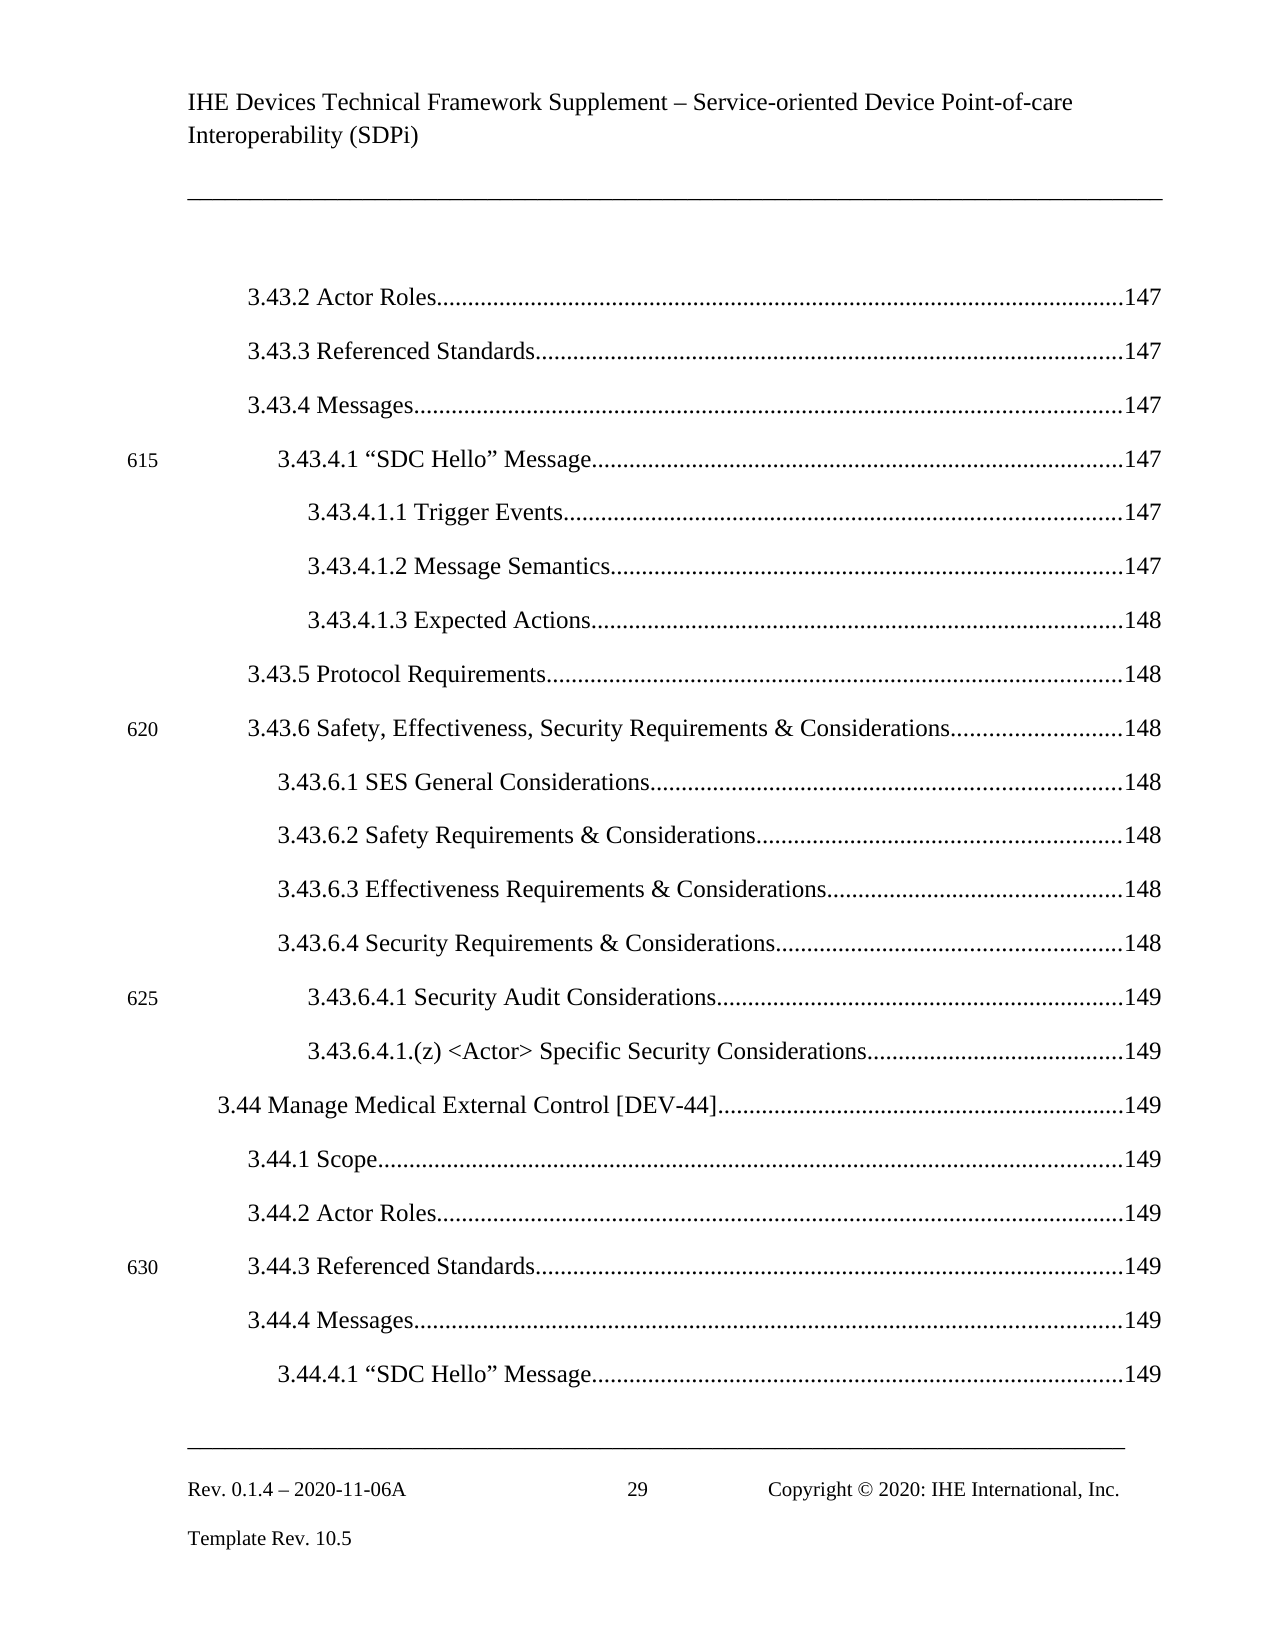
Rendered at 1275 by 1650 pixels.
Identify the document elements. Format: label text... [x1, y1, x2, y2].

text 3.43.6.4.1.(z) <Actor> Specific Security Considerations 149 [307, 1036, 1162, 1065]
text 3.43.4 Messages 147 [247, 390, 1162, 418]
text 3.43.6.1 SES General Considerations 148 [277, 767, 1162, 796]
text 3.44.1 Scope 149 [247, 1144, 1162, 1172]
text 3.43.6.2 Safety Requirements & Considerations 148 [277, 821, 1162, 849]
text 3.43.6.3 Effectiveness Requirements & Considerations 148 [277, 874, 1162, 903]
text 3.43.4.1.3 Expected Actions 148 [307, 605, 1162, 634]
text 3.43.4.1.1 Trigger Events 147 [307, 497, 1162, 526]
text 3.43.6.4 Security Requirements & Considerations 148 [277, 928, 1162, 957]
text 3.44.2 Actor Roles 149 [247, 1198, 1162, 1226]
text 3.43.4.1 “SDC Hello” Message 147 [277, 444, 1162, 472]
text 3.44.4 Messages 149 [247, 1305, 1162, 1334]
text 3.44 Manage Medical External Control [DEV-44] 149 [217, 1090, 1162, 1119]
text 3.43.3 Referenced Standards 147 [247, 336, 1162, 365]
text 3.44.4.1 “SDC Hello” Message 149 [277, 1359, 1162, 1388]
text 3.43.6.4.1 Security Audit Considerations 149 [307, 982, 1162, 1011]
text 3.43.2 Actor Roles 147 [247, 282, 1162, 311]
text 3.43.5 Protocol Requirements 148 [247, 659, 1162, 688]
text 3.43.6 Safety, Effectiveness, Security Requirements & Considerations 148 [247, 713, 1162, 742]
text 3.44.3 Referenced Standards 149 [247, 1251, 1162, 1280]
text 3.43.4.1.2 Message Semantics 147 [307, 551, 1162, 580]
